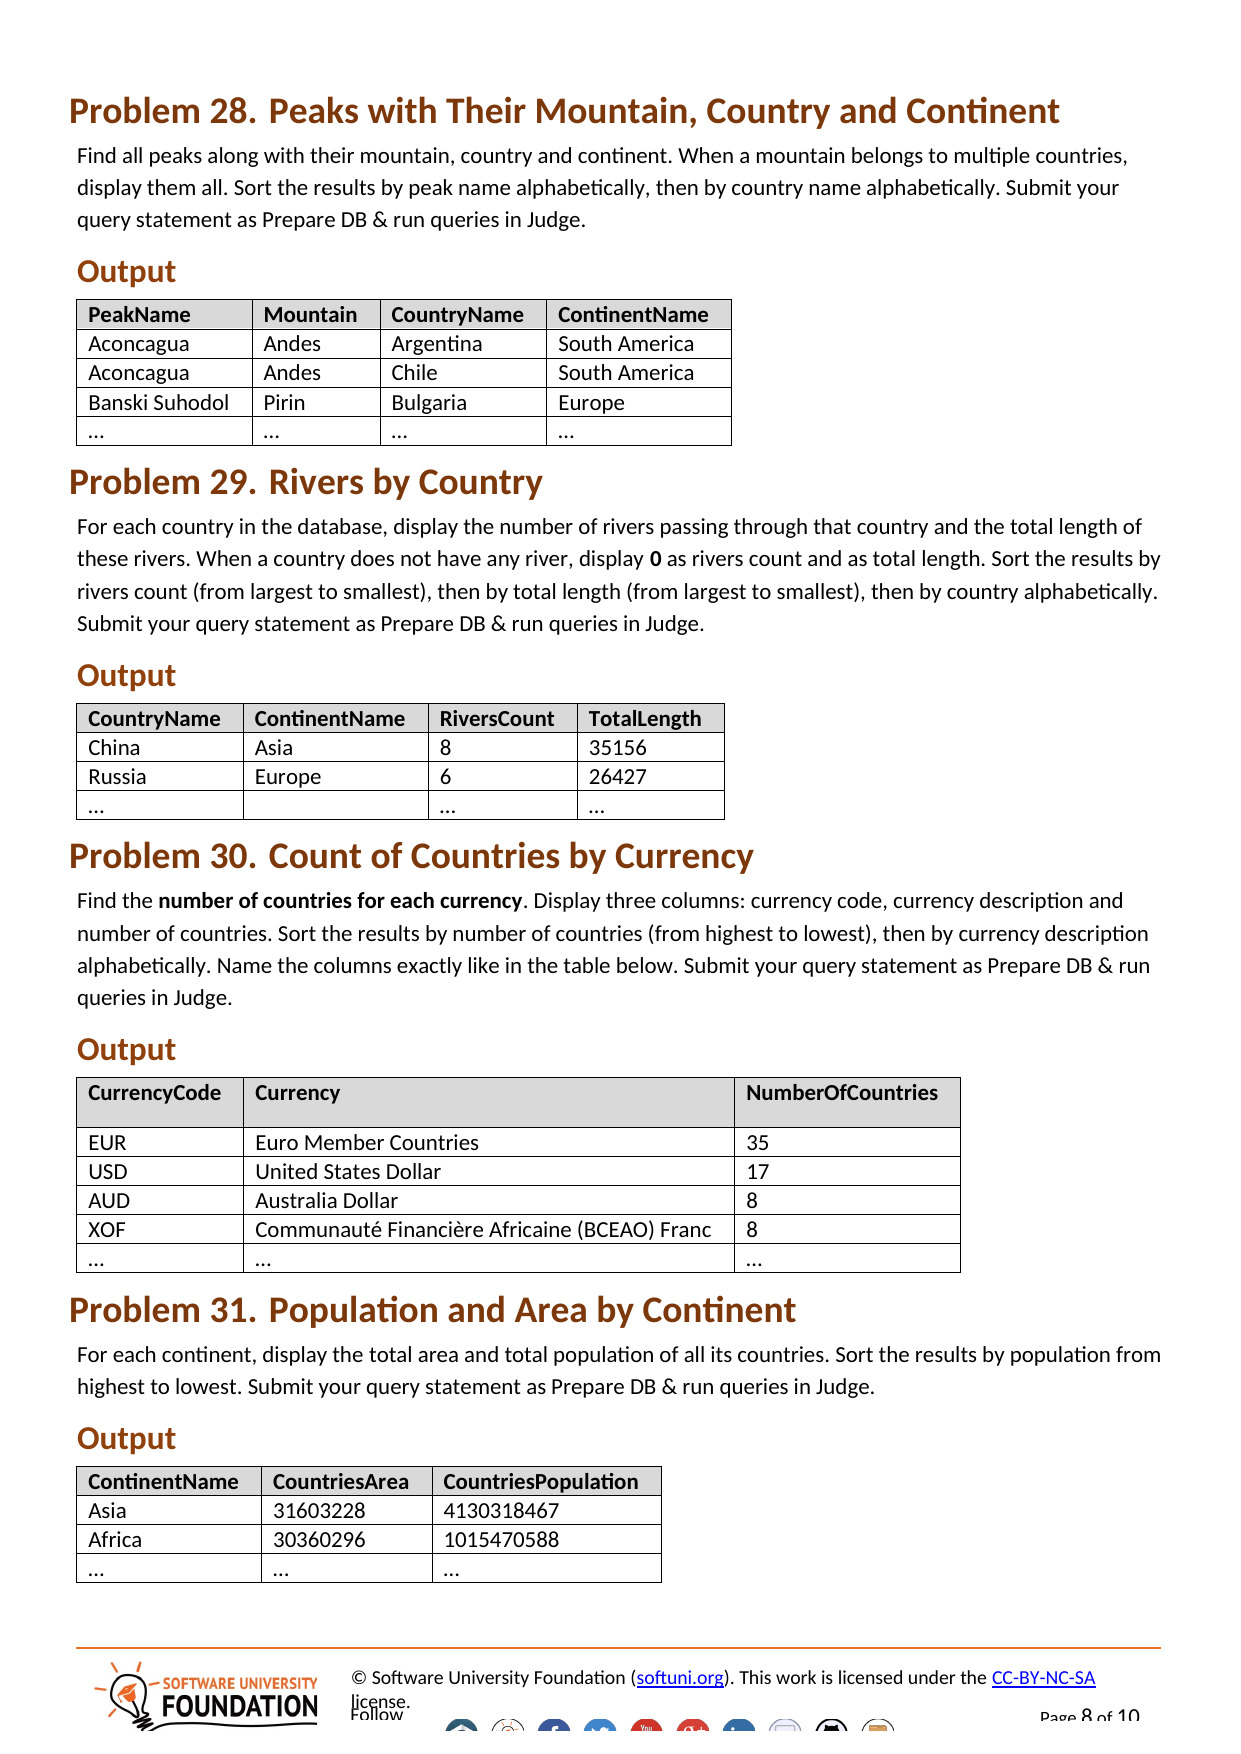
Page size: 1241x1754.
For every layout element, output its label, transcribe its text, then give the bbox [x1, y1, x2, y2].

subtitle Output [77, 654, 1163, 694]
subtitle Rivers by Country [69, 458, 1163, 504]
text Find the number of countries for each currency. Display three columns: currency code, currency description and number of countries. Sort the results by number of countries (from highest to lowest), then by currency description alphabetically. Name the columns exactly like in the table below. Submit your query statement as Prepare DB & run queries in Judge. [77, 887, 1163, 1011]
picture [93, 1661, 318, 1731]
table_cell EUR [77, 1128, 243, 1156]
table_cell Communauté Financière Africaine (BCEAO) Franc [244, 1215, 734, 1243]
table_cell Chile [381, 359, 546, 387]
table_cell 8 [735, 1186, 960, 1214]
table_header CurrencyCode [77, 1078, 243, 1127]
table_cell China [77, 733, 243, 761]
table_header Mountain [253, 300, 380, 328]
table_header NumberOfCountries [735, 1078, 960, 1127]
table_header RiversCount [429, 704, 577, 732]
table_cell 8 [735, 1215, 960, 1243]
picture [630, 1719, 663, 1731]
picture [445, 1719, 478, 1731]
table_header CountriesPopulation [433, 1467, 661, 1495]
table_cell 35 [735, 1128, 960, 1156]
table_cell 30360296 [262, 1525, 432, 1553]
table_cell [244, 791, 428, 819]
table_cell … [547, 417, 731, 445]
subtitle Population and Area by Continent [69, 1286, 1163, 1332]
table_cell Australia Dollar [244, 1186, 734, 1214]
table_cell United States Dollar [244, 1157, 734, 1185]
table_cell Bulgaria [381, 388, 546, 416]
table_cell Banski Suhodol [77, 388, 252, 416]
table_header ContinentName [244, 704, 428, 732]
table_header ContinentName [77, 1467, 261, 1495]
text For each country in the database, display the number of rivers passing through that country and the total length of these rivers. When a country does not have any river, display 0 as rivers count and as total length. Sort the results by rivers count (from largest to smallest), then by total length (from largest to smallest), then by country alphabetically. Submit your query statement as Prepare DB & run queries in Judge. [77, 512, 1163, 637]
table_cell Euro Member Countries [244, 1128, 734, 1156]
table_cell South America [547, 330, 731, 357]
table_cell 35156 [578, 733, 724, 761]
subtitle Output [77, 1417, 1163, 1457]
table_cell Europe [244, 762, 428, 790]
picture [722, 1719, 756, 1731]
table_cell … [735, 1244, 960, 1272]
text For each continent, display the total area and total population of all its countries. Sort the results by population from highest to lowest. Submit your query statement as Prepare DB & run queries in Judge. [77, 1340, 1163, 1400]
table_header TotalLength [578, 704, 724, 732]
picture [861, 1719, 894, 1731]
table_cell 1015470588 [433, 1525, 661, 1553]
table_cell … [578, 791, 724, 819]
table_header PeakName [77, 300, 252, 328]
table_cell … [381, 417, 546, 445]
table_cell … [253, 417, 380, 445]
table_cell 31603228 [262, 1496, 432, 1524]
table_header Currency [244, 1078, 734, 1127]
table_cell Aconcagua [77, 330, 252, 357]
table_cell USD [77, 1157, 243, 1185]
picture [815, 1719, 848, 1731]
table_cell Asia [77, 1496, 261, 1524]
table_cell Russia [77, 762, 243, 790]
table_cell … [77, 417, 252, 445]
table_cell 8 [429, 733, 577, 761]
table_cell 6 [429, 762, 577, 790]
table_cell … [262, 1554, 432, 1582]
table_cell 4130318467 [433, 1496, 661, 1524]
table_cell AUD [77, 1186, 243, 1214]
table_cell Africa [77, 1525, 261, 1553]
table_header CountriesArea [262, 1467, 432, 1495]
table_cell Andes [253, 359, 380, 387]
picture [768, 1719, 802, 1731]
table_cell Aconcagua [77, 359, 252, 387]
table_cell Europe [547, 388, 731, 416]
table_cell … [77, 1554, 261, 1582]
subtitle Count of Countries by Currency [69, 832, 1163, 878]
table_cell … [77, 1244, 243, 1272]
table_cell … [244, 1244, 734, 1272]
text Find all peaks along with their mountain, country and continent. When a mountain belongs to multiple countries, display them all. Sort the results by peak name alphabetically, then by country name alphabetically. Submit your query statement as Prepare DB & run queries in Judge. [77, 141, 1163, 234]
picture [676, 1719, 709, 1731]
table_cell South America [547, 359, 731, 387]
table_cell Andes [253, 330, 380, 357]
picture [537, 1719, 571, 1731]
subtitle Output [77, 1028, 1163, 1069]
table_cell Argentina [381, 330, 546, 357]
table_cell XOF [77, 1215, 243, 1243]
table_cell … [433, 1554, 661, 1582]
table_cell Asia [244, 733, 428, 761]
picture [491, 1719, 524, 1731]
table_cell … [429, 791, 577, 819]
table_cell 17 [735, 1157, 960, 1185]
subtitle Peaks with Their Mountain, Country and Continent [69, 87, 1163, 133]
table_header ContinentName [547, 300, 731, 328]
table_header CountryName [381, 300, 546, 328]
table_cell … [77, 791, 243, 819]
table_header CountryName [77, 704, 243, 732]
table_cell Pirin [253, 388, 380, 416]
picture [583, 1719, 617, 1731]
subtitle Output [77, 250, 1163, 291]
table_cell 26427 [578, 762, 724, 790]
